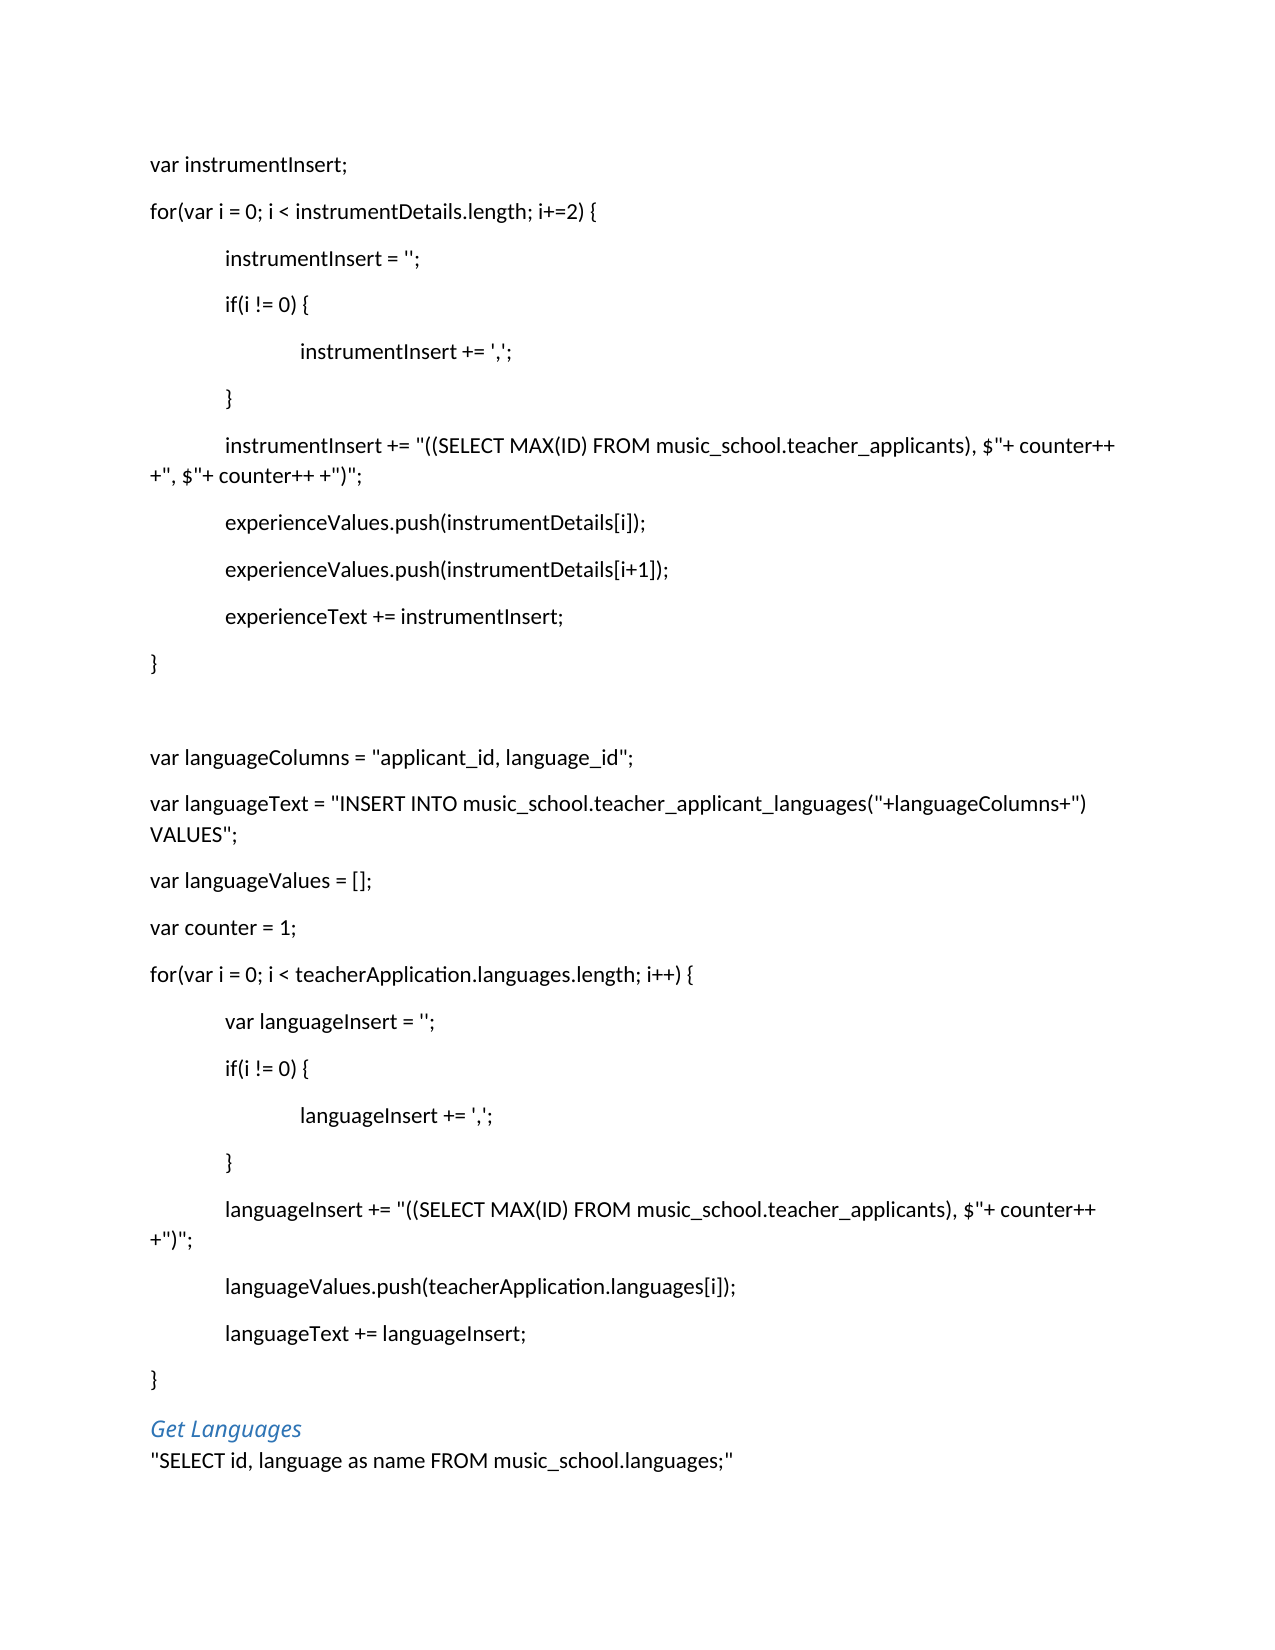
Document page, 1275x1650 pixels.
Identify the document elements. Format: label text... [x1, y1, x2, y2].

text instrumentInsert += ','; [150, 337, 1125, 366]
subtitle Get Languages [150, 1412, 1125, 1444]
text if(i != 0) { [150, 1054, 1125, 1082]
text for(var i = 0; i < instrumentDetails.length; i+=2) { [150, 197, 1125, 225]
text languageInsert += "((SELECT MAX(ID) FROM music_school.teacher_applicants), $"+ counter++ +")"; [150, 1195, 1125, 1253]
text experienceValues.push(instrumentDetails[i+1]); [150, 555, 1125, 583]
text var counter = 1; [150, 913, 1125, 942]
text if(i != 0) { [150, 291, 1125, 319]
text instrumentInsert = ''; [150, 244, 1125, 272]
text } [150, 649, 1125, 677]
text languageValues.push(teacherApplication.languages[i]); [150, 1272, 1125, 1300]
text var languageInsert = ''; [150, 1007, 1125, 1035]
text } [150, 384, 1125, 412]
text "SELECT id, language as name FROM music_school.languages;" [150, 1446, 1125, 1474]
text } [150, 1366, 1125, 1394]
text for(var i = 0; i < teacherApplication.languages.length; i++) { [150, 960, 1125, 988]
text var languageText = "INSERT INTO music_school.teacher_applicant_languages("+languageColumns+") VALUES"; [150, 789, 1125, 848]
text } [150, 1148, 1125, 1176]
text var languageColumns = "applicant_id, language_id"; [150, 743, 1125, 771]
text languageInsert += ','; [150, 1101, 1125, 1129]
text languageText += languageInsert; [150, 1319, 1125, 1347]
text instrumentInsert += "((SELECT MAX(ID) FROM music_school.teacher_applicants), $"+ counter++ +", $"+ counter++ +")"; [150, 431, 1125, 489]
text var instrumentInsert; [150, 150, 1125, 178]
text experienceText += instrumentInsert; [150, 602, 1125, 630]
text experienceValues.push(instrumentDetails[i]); [150, 508, 1125, 536]
text var languageValues = []; [150, 867, 1125, 895]
